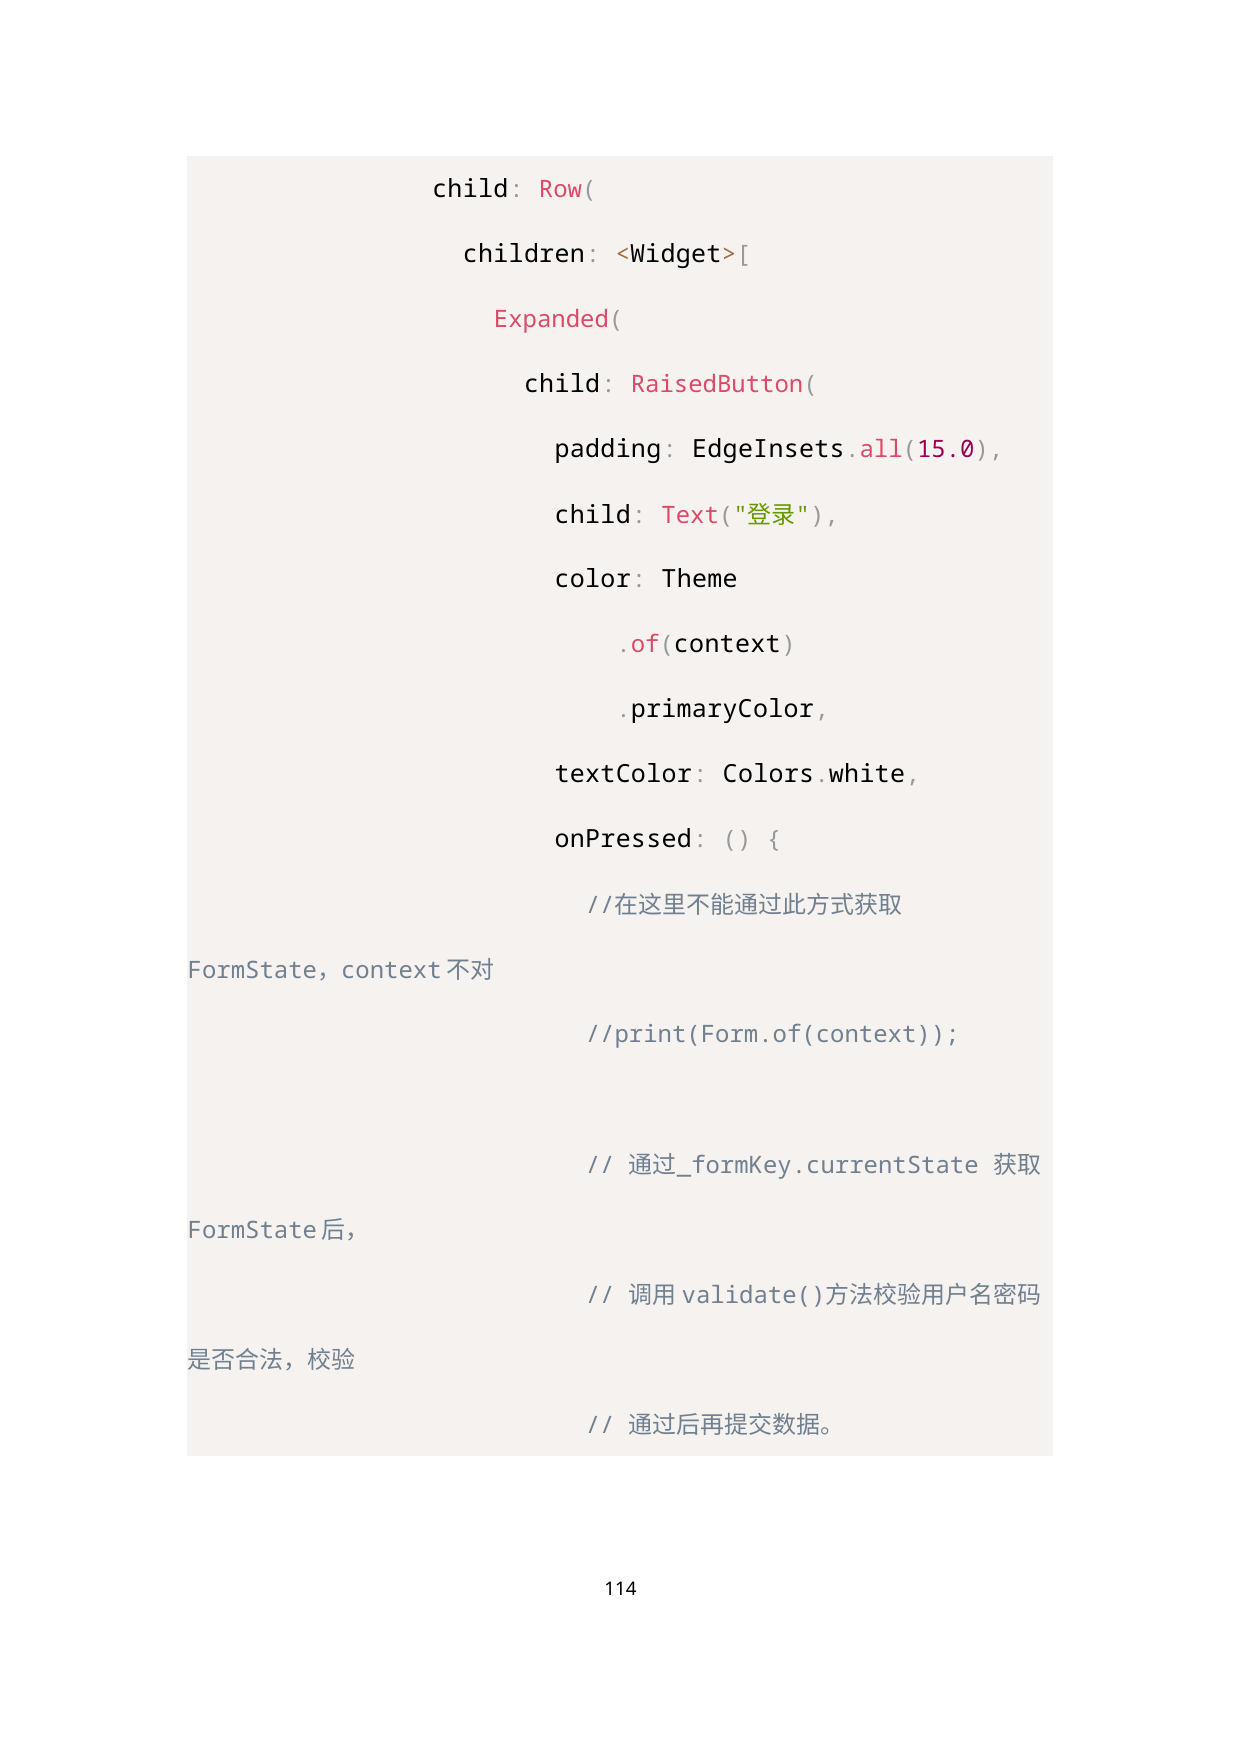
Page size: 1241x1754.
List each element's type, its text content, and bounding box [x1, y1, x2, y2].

text Expanded( [187, 286, 1053, 351]
text child: Row( [187, 156, 1053, 221]
text // 通过_formKey.currentState 获取FormState后， [187, 1131, 1053, 1261]
text child: RaisedButton( [187, 351, 1053, 416]
text // 通过后再提交数据。 [187, 1391, 1053, 1456]
text textColor: Colors.white, [187, 741, 1053, 806]
text // 调用validate()方法校验用户名密码是否合法，校验 [187, 1261, 1053, 1391]
text .primaryColor, [187, 676, 1053, 741]
text //在这里不能通过此方式获取FormState，context不对 [187, 871, 1053, 1001]
text padding: EdgeInsets.all(15.0), [187, 416, 1053, 481]
text child: Text("登录"), [187, 481, 1053, 546]
text children: <Widget>[ [187, 221, 1053, 286]
text color: Theme [187, 546, 1053, 611]
text .of(context) [187, 611, 1053, 676]
text onPressed: () { [187, 806, 1053, 871]
text //print(Form.of(context)); [187, 1001, 1053, 1066]
